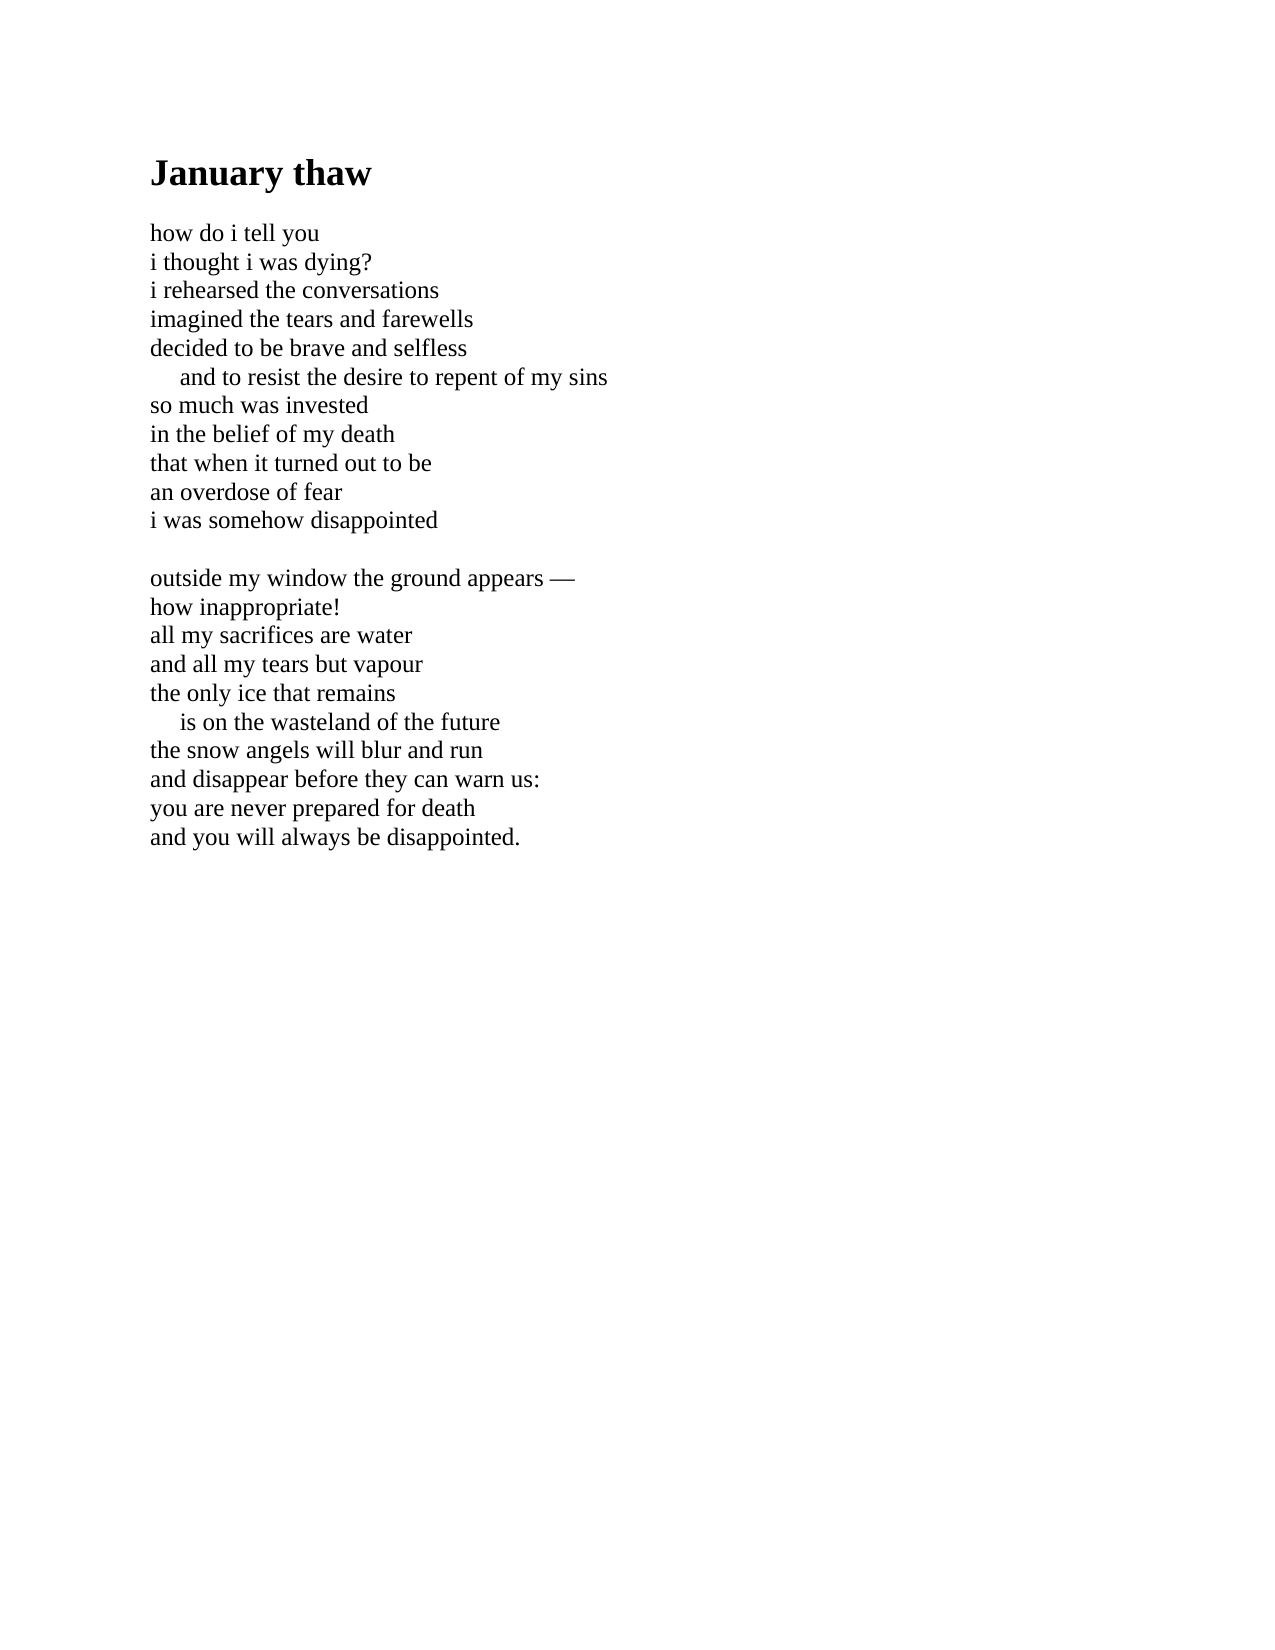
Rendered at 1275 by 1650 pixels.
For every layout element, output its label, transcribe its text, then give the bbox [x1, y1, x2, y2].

text an overdose of fear [150, 477, 1125, 506]
text how do i tell you [150, 218, 1125, 247]
text the snow angels will blur and run [150, 736, 1125, 764]
text outside my window the ground appears — [150, 563, 1125, 592]
text all my sacrifices are water [150, 621, 1125, 649]
text how inappropriate! [150, 592, 1125, 621]
text you are never prepared for death [150, 793, 1125, 822]
text and to resist the desire to repent of my sins [150, 362, 1125, 391]
text so much was invested [150, 391, 1125, 419]
text decided to be brave and selfless [150, 333, 1125, 362]
text is on the wasteland of the future [150, 707, 1125, 736]
text the only ice that remains [150, 678, 1125, 707]
title January thaw [150, 150, 1125, 193]
text i was somehow disappointed [150, 506, 1125, 534]
text i rehearsed the conversations [150, 276, 1125, 304]
text imagined the tears and farewells [150, 304, 1125, 333]
text and you will always be disappointed. [150, 822, 1125, 851]
text i thought i was dying? [150, 247, 1125, 276]
text and disappear before they can warn us: [150, 764, 1125, 793]
text that when it turned out to be [150, 448, 1125, 477]
text in the belief of my death [150, 419, 1125, 448]
text and all my tears but vapour [150, 649, 1125, 678]
